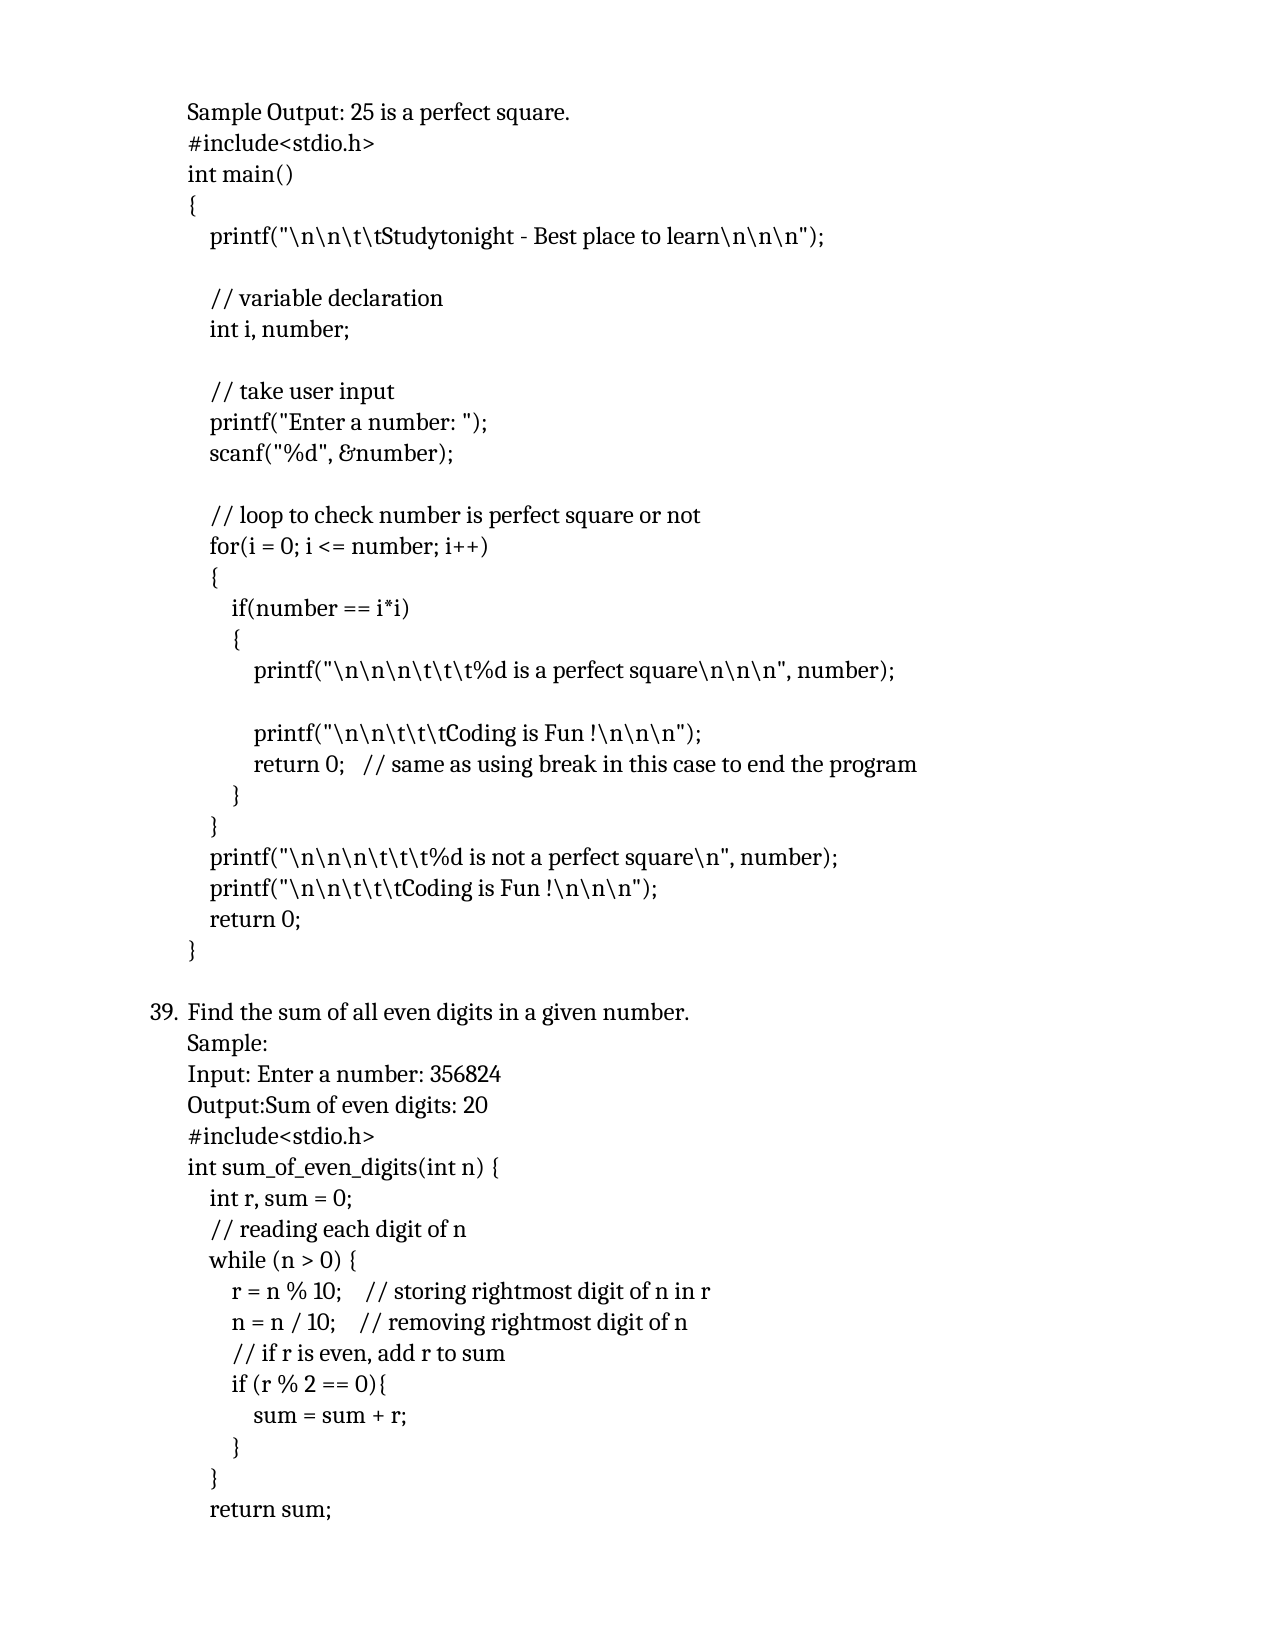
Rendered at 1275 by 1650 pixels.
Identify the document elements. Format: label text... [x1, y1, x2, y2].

list n = n / 10; // removing rightmost digit of n [187, 1308, 1125, 1337]
list } [187, 812, 1125, 840]
list printf("\n\n\t\t\tCoding is Fun !\n\n\n"); [187, 874, 1125, 902]
list Sample Output: 25 is a perfect square. [187, 98, 1125, 126]
list int r, sum = 0; [187, 1184, 1125, 1213]
list #include<stdio.h> [187, 1122, 1125, 1151]
list r = n % 10; // storing rightmost digit of n in r [187, 1277, 1125, 1306]
list #include<stdio.h> [187, 129, 1125, 157]
list Find the sum of all even digits in a given number. [150, 998, 1125, 1027]
list { [187, 191, 1125, 219]
list printf("\n\n\t\t\tCoding is Fun !\n\n\n"); [187, 718, 1125, 747]
list scanf("%d", &number); [187, 439, 1125, 468]
list printf("\n\n\n\t\t\t%d is a perfect square\n\n\n", number); [187, 656, 1125, 685]
list } [187, 936, 1125, 964]
list return 0; [187, 905, 1125, 933]
list while (n > 0) { [187, 1246, 1125, 1275]
list if (r % 2 == 0){ [187, 1370, 1125, 1399]
list // reading each digit of n [187, 1215, 1125, 1244]
list printf("\n\n\t\tStudytonight - Best place to learn\n\n\n"); [187, 222, 1125, 251]
list Input: Enter a number: 356824 [187, 1060, 1125, 1089]
list printf("Enter a number: "); [187, 408, 1125, 437]
list // take user input [187, 377, 1125, 406]
list printf("\n\n\n\t\t\t%d is not a perfect square\n", number); [187, 843, 1125, 871]
list // variable declaration [187, 284, 1125, 313]
list Sample: [187, 1029, 1125, 1058]
list sum = sum + r; [187, 1401, 1125, 1430]
list } [187, 1463, 1125, 1492]
list int sum_of_even_digits(int n) { [187, 1153, 1125, 1182]
list for(i = 0; i <= number; i++) [187, 532, 1125, 561]
list } [187, 781, 1125, 809]
list // loop to check number is perfect square or not [187, 501, 1125, 530]
list } [187, 1432, 1125, 1461]
list Output:Sum of even digits: 20 [187, 1091, 1125, 1120]
list return sum; [187, 1494, 1125, 1523]
list if(number == i*i) [187, 594, 1125, 623]
list return 0; // same as using break in this case to end the program [187, 749, 1125, 778]
list { [187, 625, 1125, 654]
list int main() [187, 160, 1125, 188]
list // if r is even, add r to sum [187, 1339, 1125, 1368]
list { [187, 563, 1125, 592]
list int i, number; [187, 315, 1125, 344]
